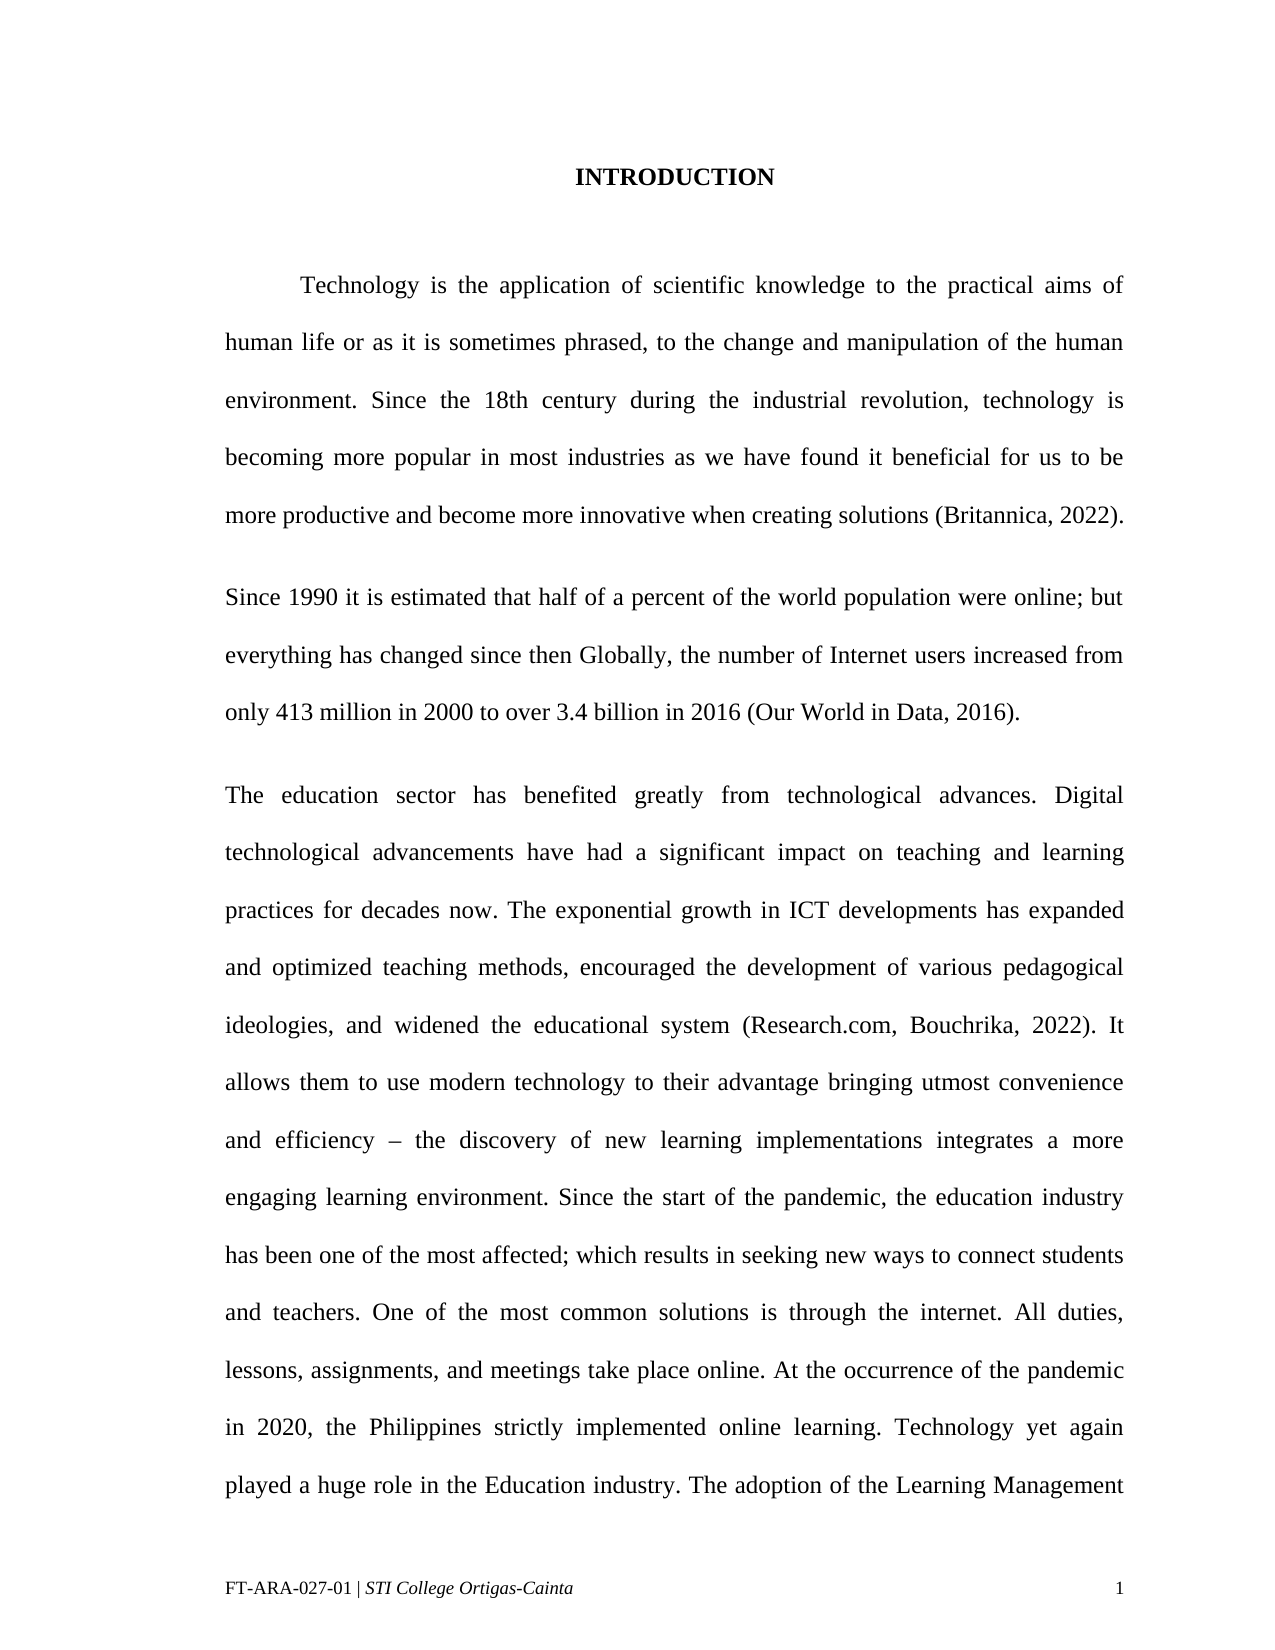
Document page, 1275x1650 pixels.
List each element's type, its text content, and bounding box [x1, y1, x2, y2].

text Since 1990 it is estimated that half of a percent of the world population were online; but everything has changed since then Globally, the number of Internet users increased from only 413 million in 2000 to over 3.4 billion in 2016 (Our World in Data, 2016). [225, 582, 1125, 726]
subtitle Introduction [225, 162, 1125, 191]
text Technology is the application of scientific knowledge to the practical aims of human life or as it is sometimes phrased, to the change and manipulation of the human environment. Since the 18th century during the industrial revolution, technology is becoming more popular in most industries as we have found it beneficial for us to be more productive and become more innovative when creating solutions (Britannica, 2022). [225, 270, 1125, 529]
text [225, 780, 1125, 1499]
